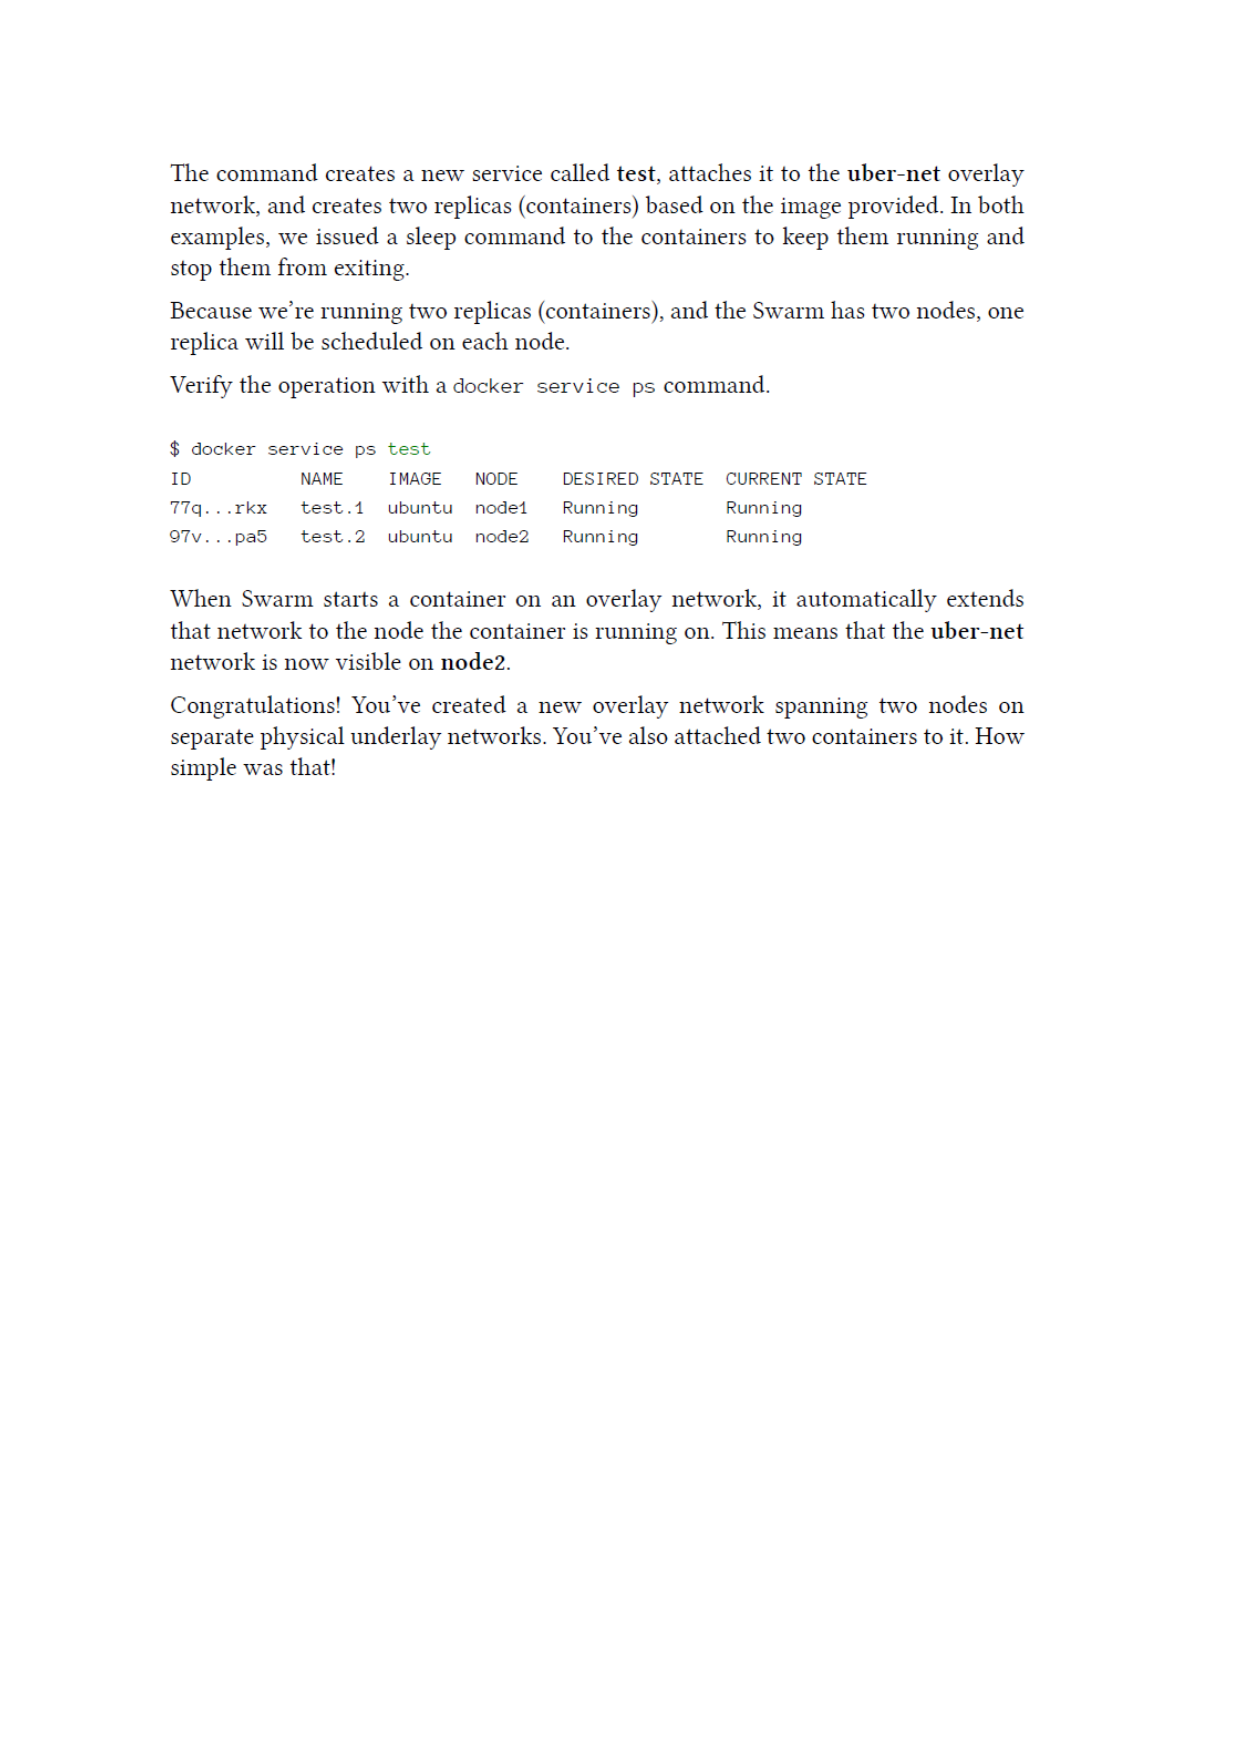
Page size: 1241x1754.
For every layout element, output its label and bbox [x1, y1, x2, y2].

picture [150, 150, 1091, 825]
